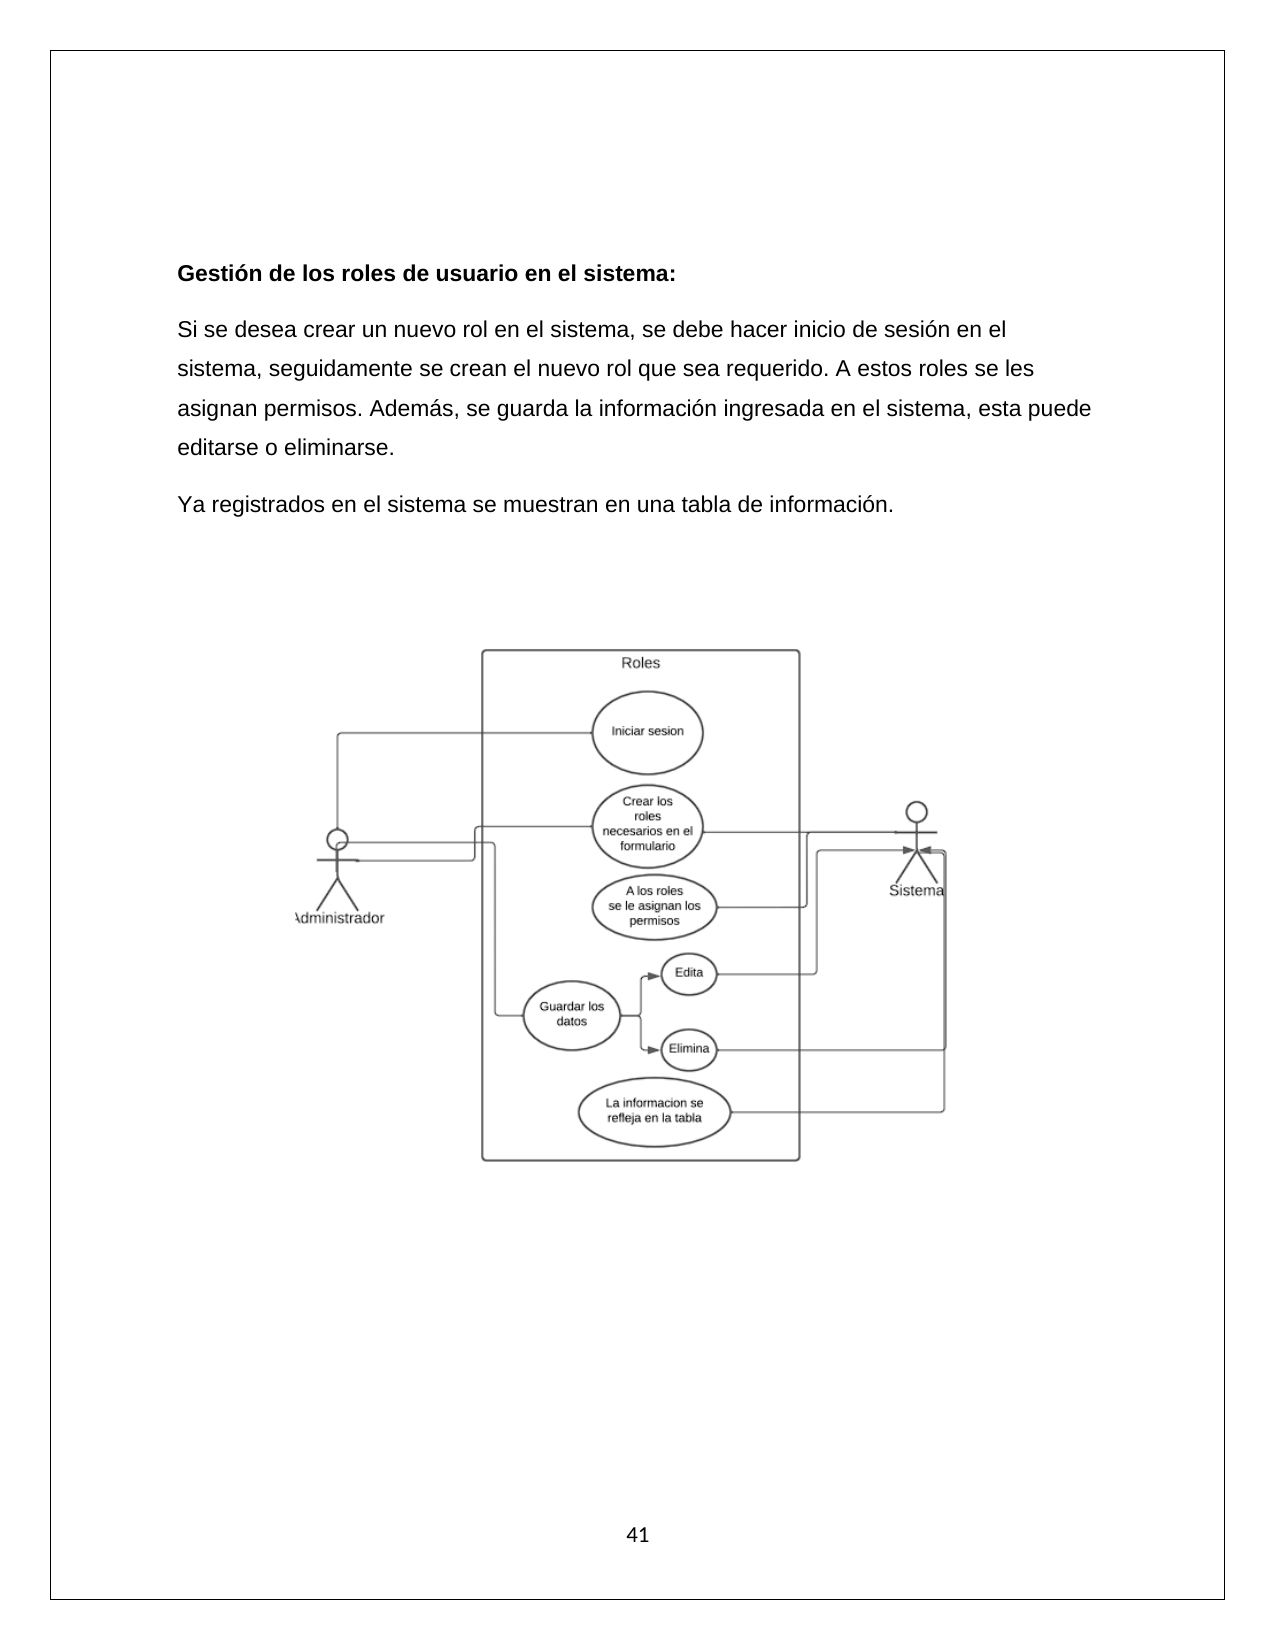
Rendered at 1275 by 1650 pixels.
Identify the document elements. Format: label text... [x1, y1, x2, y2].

text Ya registrados en el sistema se muestran en una tabla de información. [177, 491, 1098, 517]
picture [295, 602, 980, 1178]
text Si se desea crear un nuevo rol en el sistema, se debe hacer inicio de sesión en el sistema, seguidamente se crean el nuevo rol que sea requerido. A estos roles se les asignan permisos. Además, se guarda la información ingresada en el sistema, esta puede editarse o eliminarse. [177, 316, 1098, 461]
text Gestión de los roles de usuario en el sistema: [177, 260, 1098, 286]
